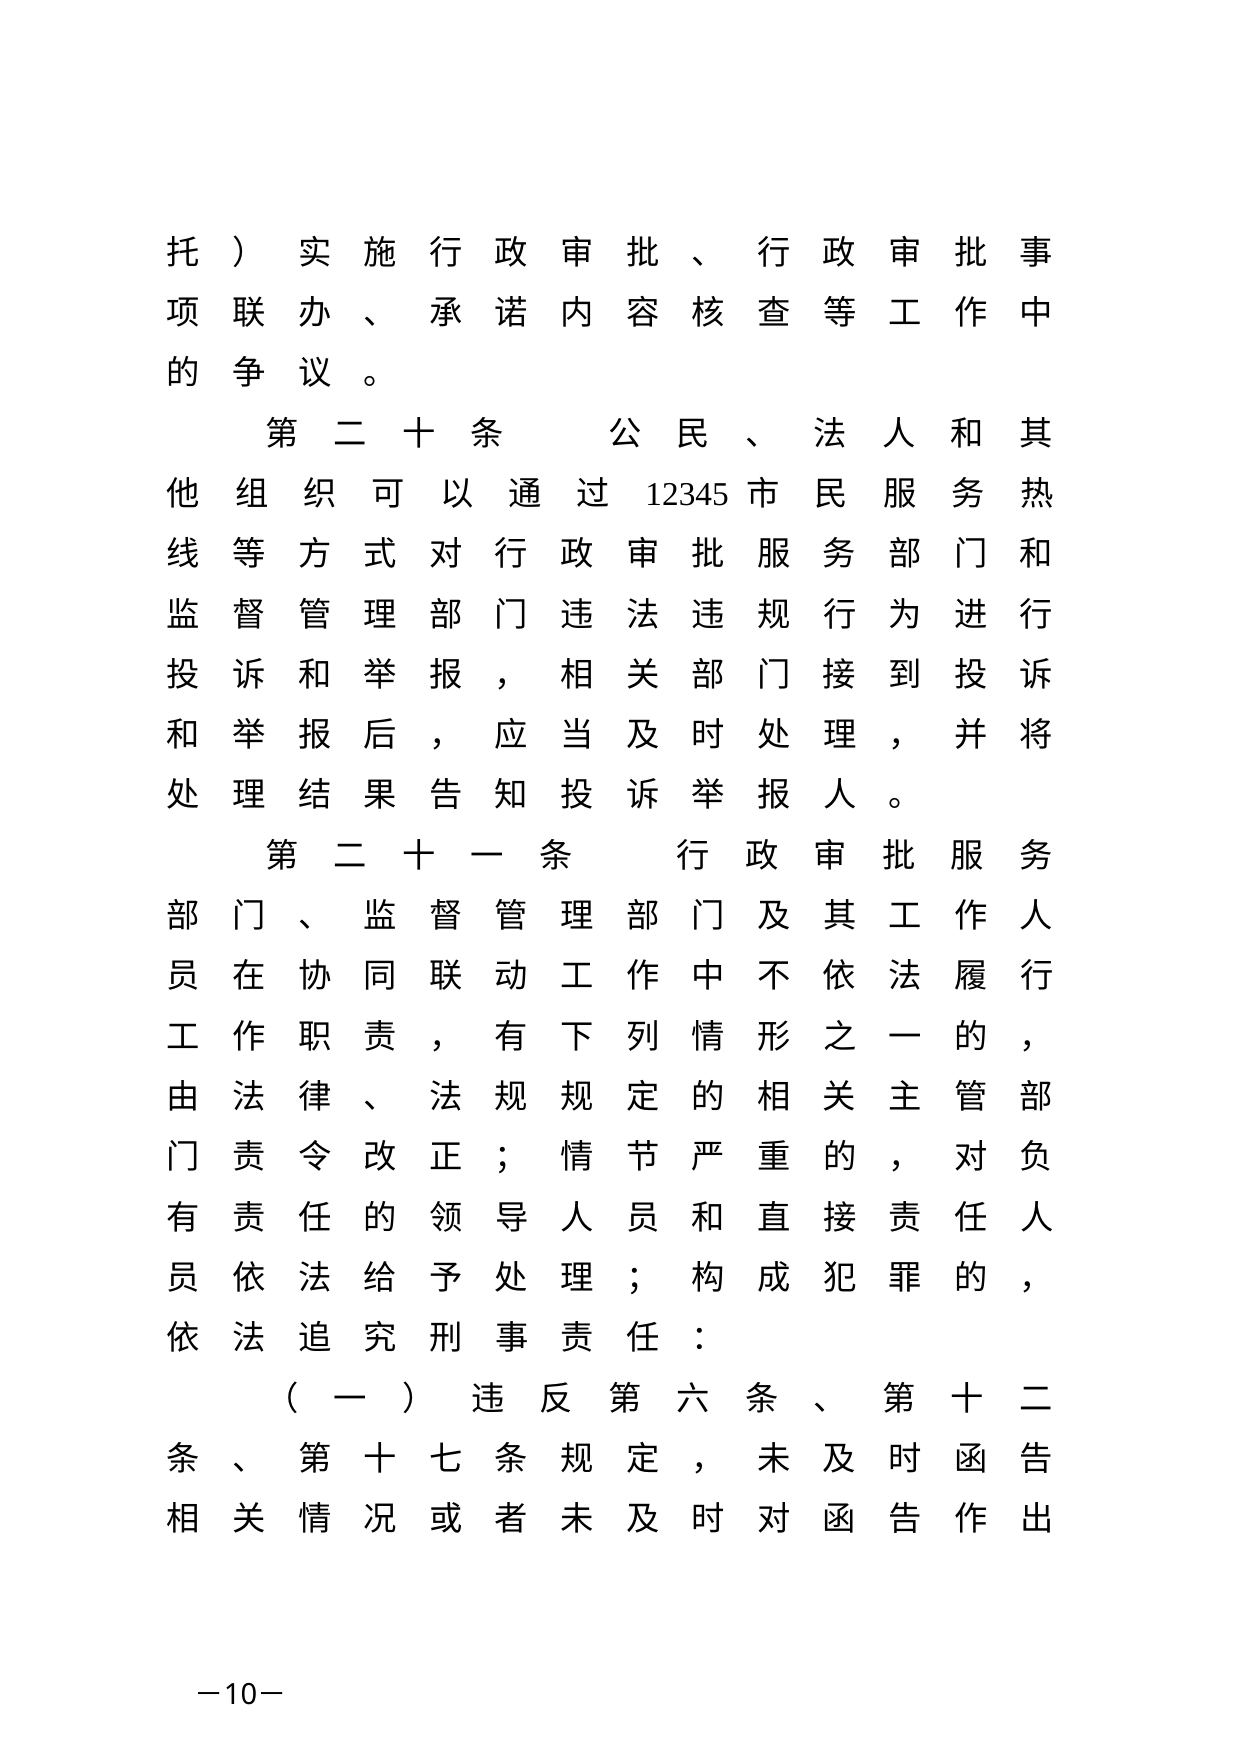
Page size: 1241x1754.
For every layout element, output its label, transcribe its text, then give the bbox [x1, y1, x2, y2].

text 第二十一条 行政审批服务部门、监督管理部门及其工作人员在协同联动工作中不依法履行工作职责，有下列情形之一的，由法律、法规规定的相关主管部门责令改正；情节严重的，对负有责任的领导人员和直接责任人员依法给予处理；构成犯罪的，依法追究刑事责任： [167, 822, 1085, 1365]
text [167, 219, 1085, 400]
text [167, 1365, 1085, 1546]
text 第二十条 公民、法人和其他组织可以通过12345市民服务热线等方式对行政审批服务部门和监督管理部门违法违规行为进行投诉和举报，相关部门接到投诉和举报后，应当及时处理，并将处理结果告知投诉举报人。 [167, 400, 1085, 822]
